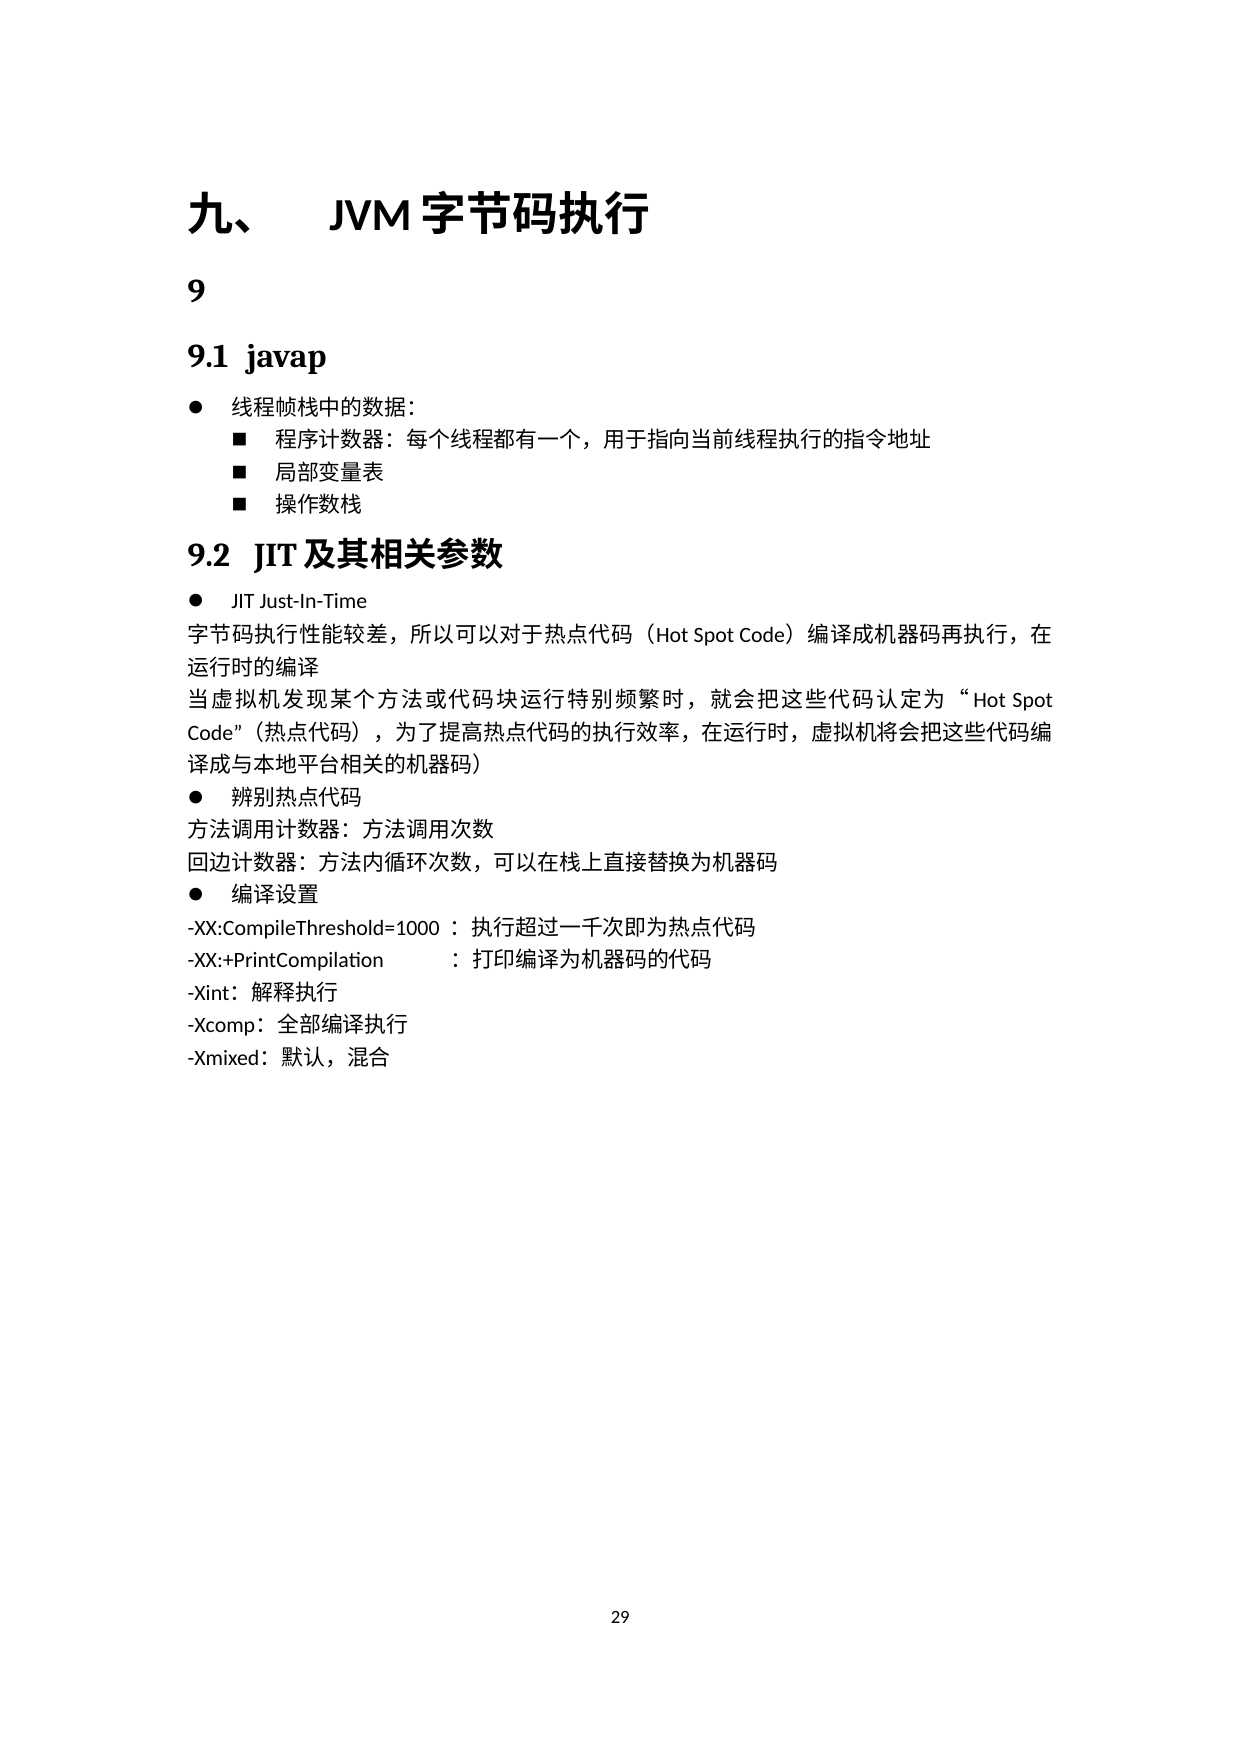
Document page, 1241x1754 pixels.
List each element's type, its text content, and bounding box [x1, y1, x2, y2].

text 回边计数器：方法内循环次数，可以在栈上直接替换为机器码 [187, 844, 1053, 877]
list 程序计数器：每个线程都有一个，用于指向当前线程执行的指令地址 [231, 422, 1053, 454]
list 编译设置 [187, 877, 1053, 909]
text 字节码执行性能较差，所以可以对于热点代码（Hot Spot Code）编译成机器码再执行，在运行时的编译 [187, 617, 1053, 682]
list 局部变量表 [231, 454, 1053, 487]
text -Xcomp：全部编译执行 [187, 1007, 1053, 1039]
list JIT Just-In-Time [187, 584, 1053, 617]
text -Xint：解释执行 [187, 974, 1053, 1007]
text -XX:+PrintCompilation ：打印编译为机器码的代码 [187, 942, 1053, 974]
list 辨别热点代码 [187, 779, 1053, 812]
text 当虚拟机发现某个方法或代码块运行特别频繁时，就会把这些代码认定为“Hot Spot Code”（热点代码），为了提高热点代码的执行效率，在运行时，虚拟机将会把这些代码编译成与本地平台相关的机器码） [187, 682, 1053, 779]
text -Xmixed：默认，混合 [187, 1039, 1053, 1072]
subtitle JIT及其相关参数 [187, 519, 1053, 584]
list 操作数栈 [231, 487, 1053, 519]
text 方法调用计数器：方法调用次数 [187, 812, 1053, 844]
list 线程帧栈中的数据： [187, 389, 1053, 422]
subtitle JVM字节码执行 [187, 162, 1053, 259]
text -XX:CompileThreshold=1000 ：执行超过一千次即为热点代码 [187, 909, 1053, 942]
subtitle javap [187, 324, 1053, 389]
